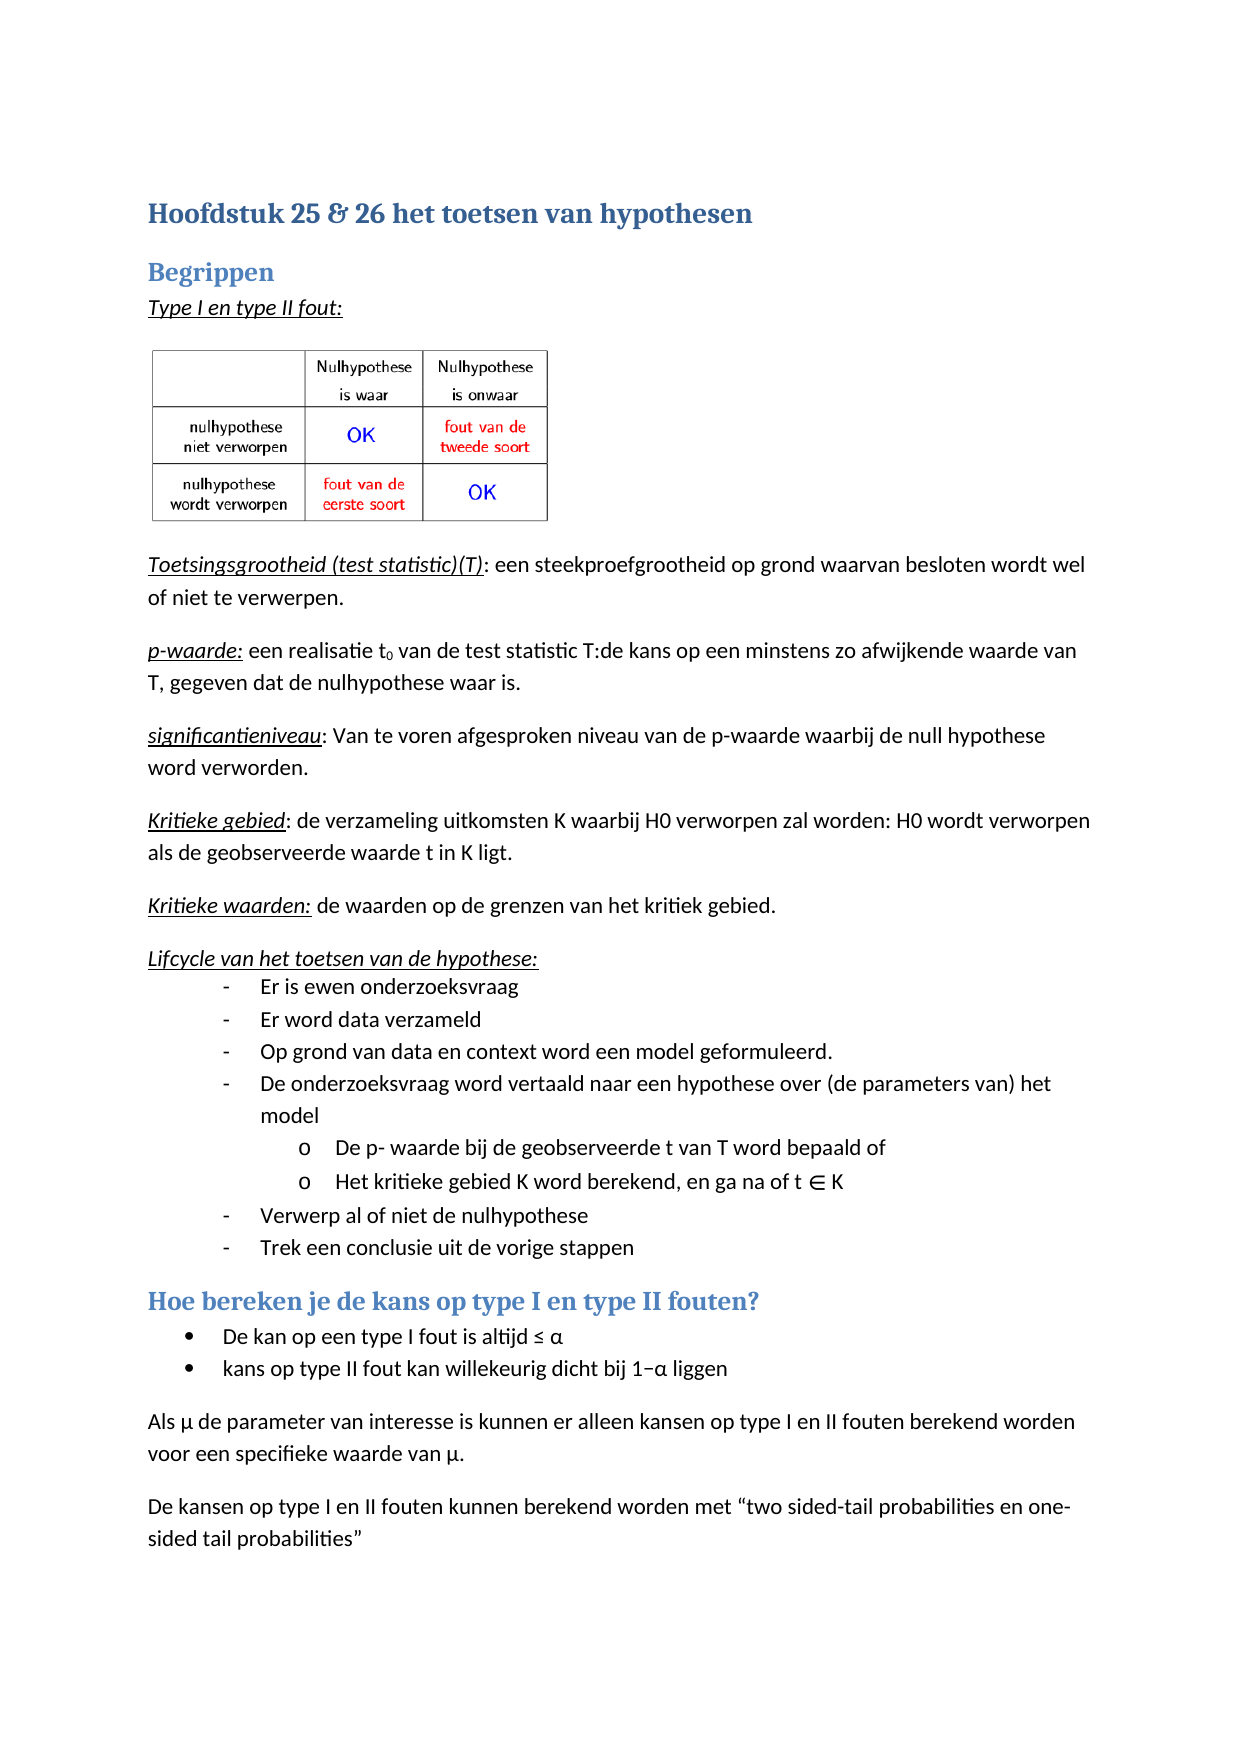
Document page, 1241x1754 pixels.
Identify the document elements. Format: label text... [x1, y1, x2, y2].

text Kritieke waarden: de waarden op de grenzen van het kritiek gebied. [148, 891, 1093, 919]
list De onderzoeksvraag word vertaald naar een hypothese over (de parameters van) het model [223, 1069, 1093, 1129]
text Lifcycle van het toetsen van de hypothese: [148, 944, 1093, 972]
list kans op type II fout kan willekeurig dicht bij 1−α liggen [185, 1354, 1093, 1382]
text Kritieke gebied: de verzameling uitkomsten K waarbij H0 verworpen zal worden: H0 wordt verworpen als de geobserveerde waarde t in K ligt. [148, 806, 1093, 866]
list De kan op een type I fout is altijd ≤ α [185, 1322, 1093, 1350]
text signiﬁcantieniveau: Van te voren afgesproken niveau van de p-waarde waarbij de null hypothese word verworden. [148, 721, 1093, 781]
text Type I en type II fout: [148, 293, 1093, 321]
subtitle Hoe bereken je de kans op type I en type II fouten? [148, 1286, 1093, 1317]
list Verwerp al of niet de nulhypothese [223, 1201, 1093, 1229]
text Toetsingsgrootheid (test statistic)(T): een steekproefgrootheid op grond waarvan besloten wordt wel of niet te verwerpen. [148, 551, 1093, 611]
list De p- waarde bij de geobserveerde t van T word bepaald of [298, 1133, 1093, 1163]
text p-waarde: een realisatie t0 van de test statistic T:de kans op een minstens zo afwijkende waarde van T, gegeven dat de nulhypothese waar is. [148, 636, 1093, 696]
list Er word data verzameld [223, 1005, 1093, 1033]
list Er is ewen onderzoeksvraag [223, 972, 1093, 1001]
subtitle Hoofdstuk 25 & 26 het toetsen van hypothesen [148, 198, 1093, 231]
list Op grond van data en context word een model geformuleerd. [223, 1037, 1093, 1065]
subtitle Begrippen [148, 257, 1093, 288]
list Trek een conclusie uit de vorige stappen [223, 1233, 1093, 1261]
list Het kritieke gebied K word berekend, en ga na of t ∈ K [298, 1167, 1093, 1197]
text De kansen op type I en II fouten kunnen berekend worden met “two sided-tail probabilities en one-sided tail probabilities” [148, 1492, 1093, 1552]
picture [147, 345, 550, 526]
text Als µ de parameter van interesse is kunnen er alleen kansen op type I en II fouten berekend worden voor een specifieke waarde van µ. [148, 1407, 1093, 1467]
